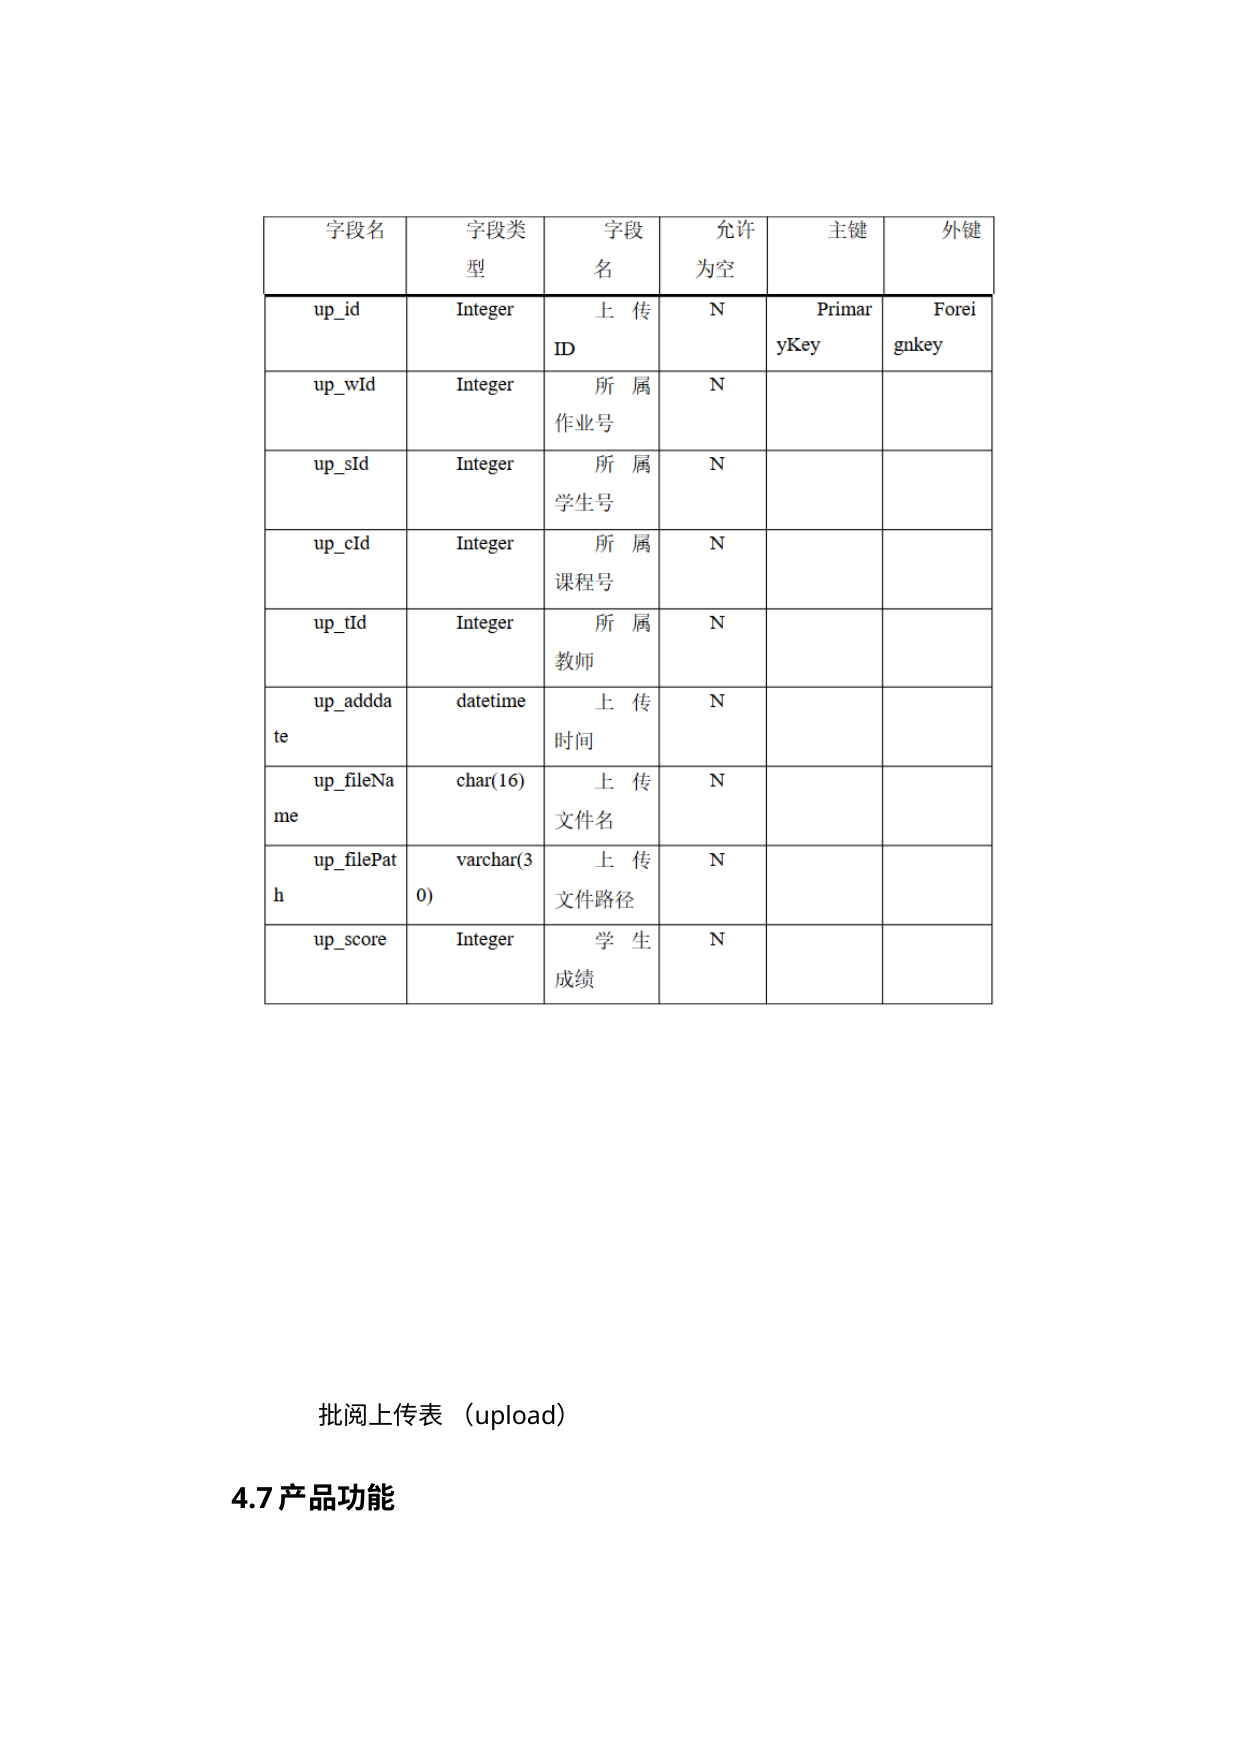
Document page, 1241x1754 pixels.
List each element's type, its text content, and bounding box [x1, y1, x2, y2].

picture [258, 212, 1003, 1013]
text 4.7产品功能 [187, 1464, 1053, 1529]
